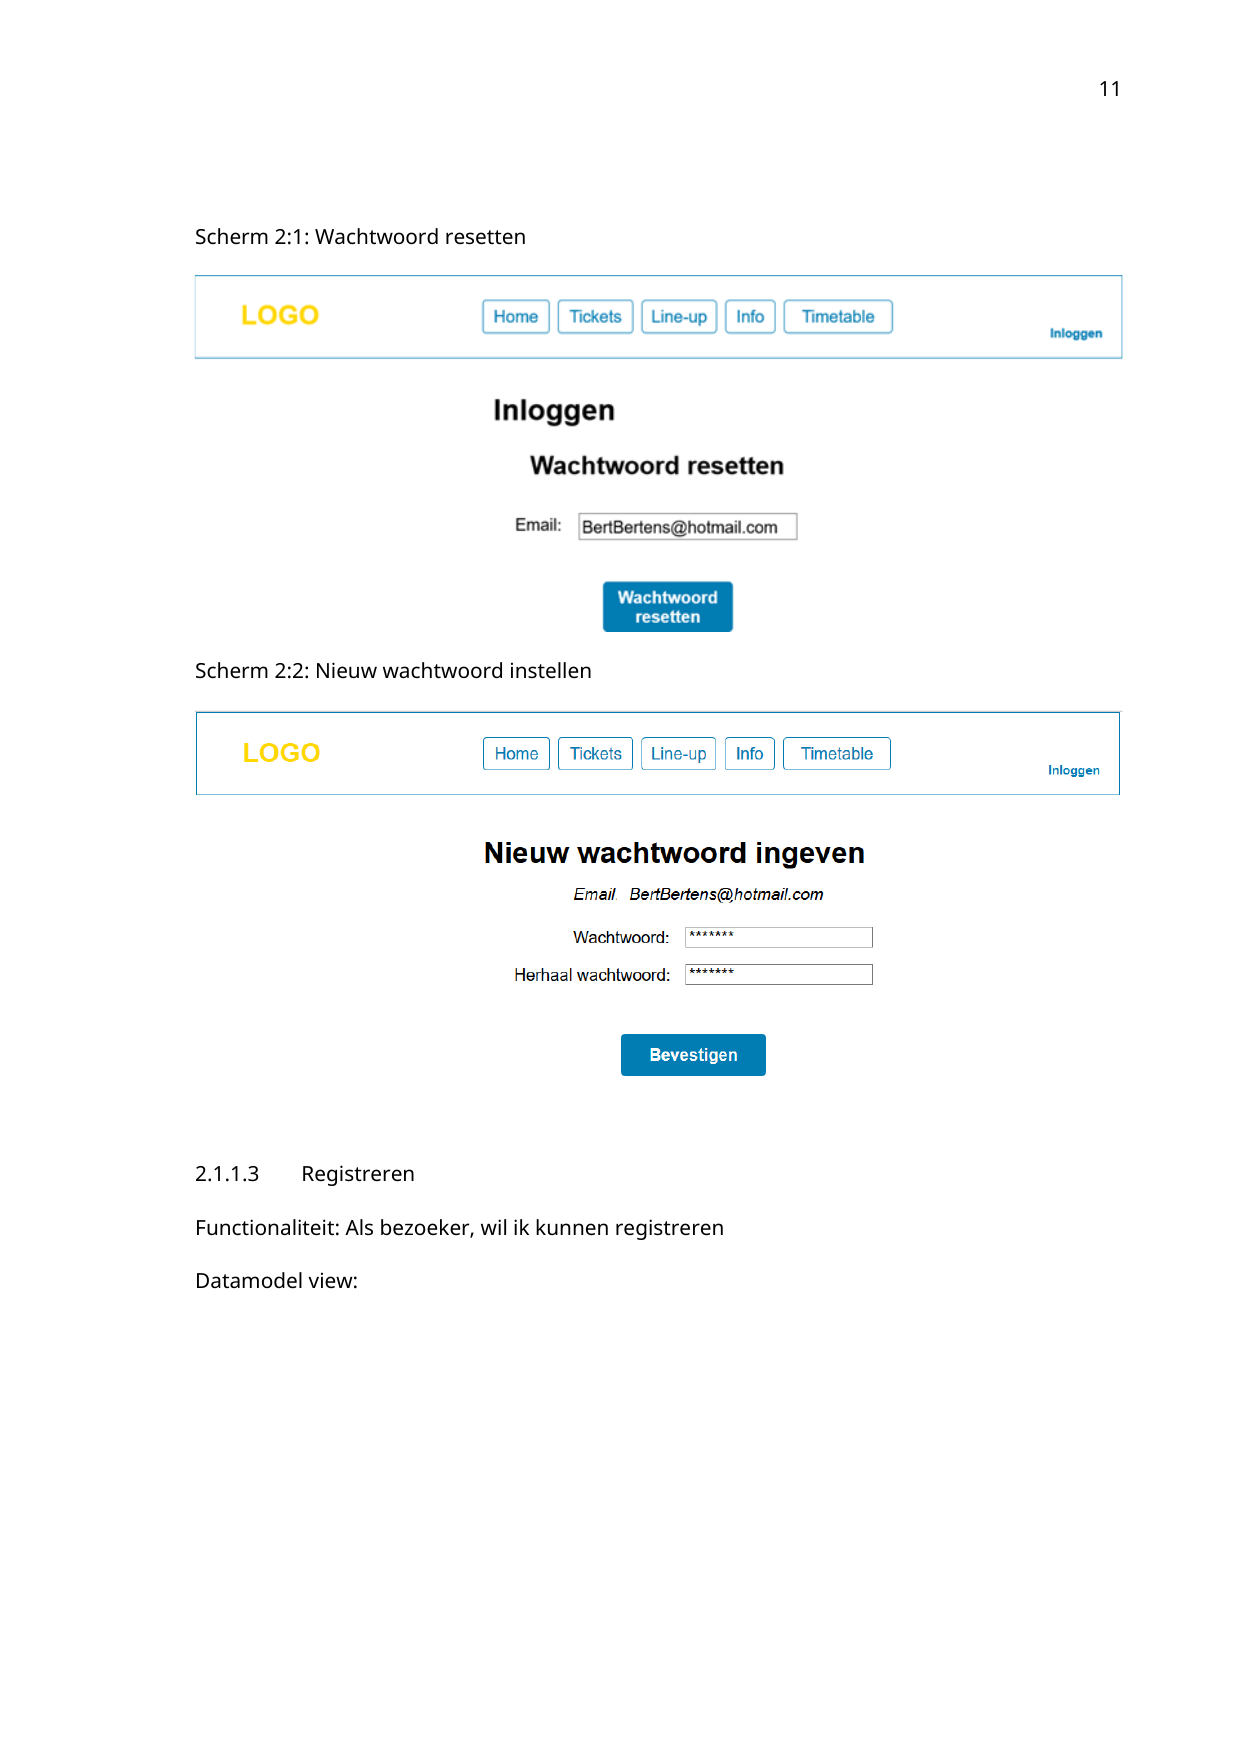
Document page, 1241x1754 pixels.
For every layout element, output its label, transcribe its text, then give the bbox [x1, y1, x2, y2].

subtitle Registreren [195, 1159, 1122, 1188]
text Scherm 2:2: Nieuw wachtwoord instellen [195, 657, 1122, 685]
text Scherm 2:1: Wachtwoord resetten [195, 222, 1122, 250]
picture [194, 275, 1123, 632]
text Functionaliteit: Als bezoeker, wil ik kunnen registreren [195, 1213, 1122, 1241]
text Datamodel view: [195, 1266, 1122, 1295]
picture [618, 591, 717, 603]
picture [194, 710, 1123, 1081]
picture [636, 611, 700, 622]
